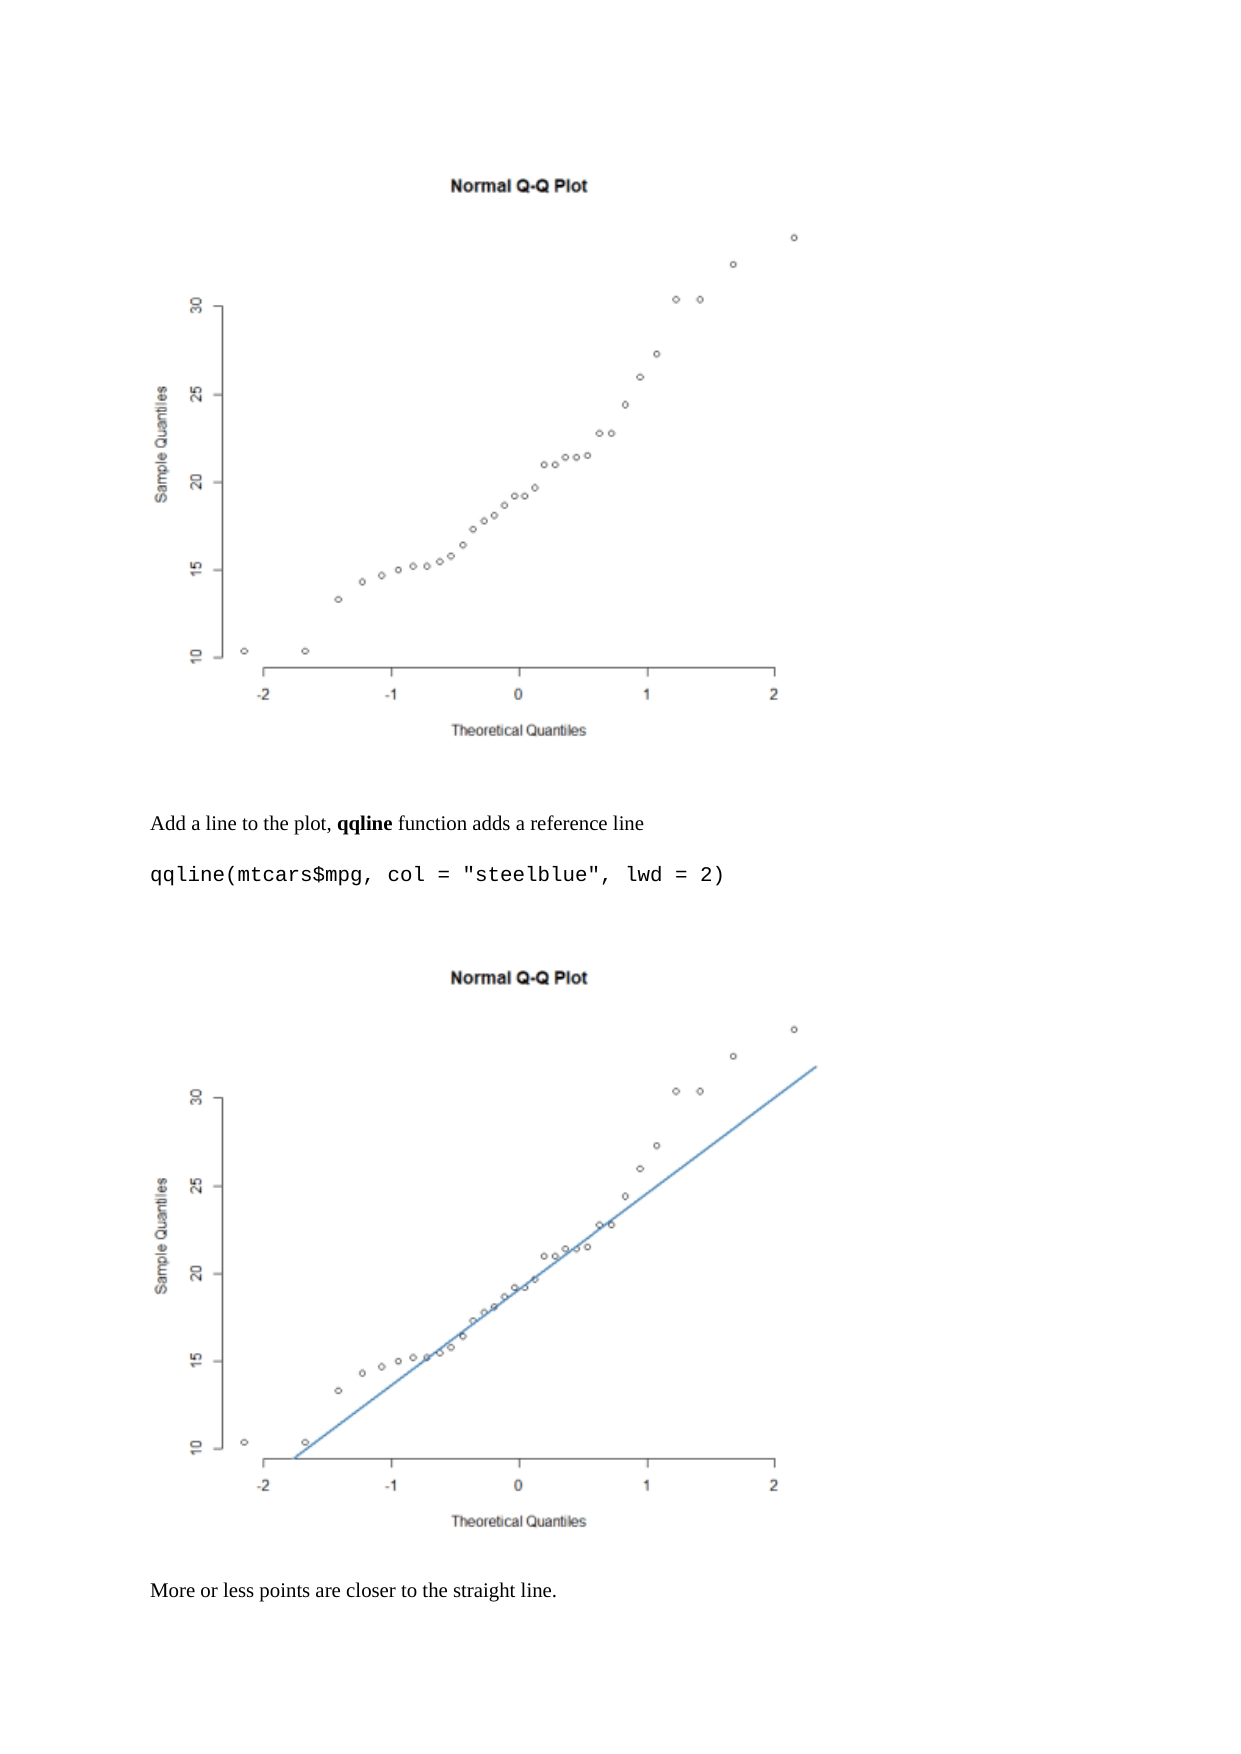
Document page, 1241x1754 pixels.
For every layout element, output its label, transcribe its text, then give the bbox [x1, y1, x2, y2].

picture [150, 941, 854, 1549]
text qqline(mtcars$mpg, col = "steelblue", lwd = 2) [150, 864, 1090, 888]
text More or less points are closer to the straight line. [150, 1578, 1090, 1602]
text Add a line to the plot, qqline function adds a reference line [150, 811, 1090, 835]
picture [150, 150, 854, 758]
